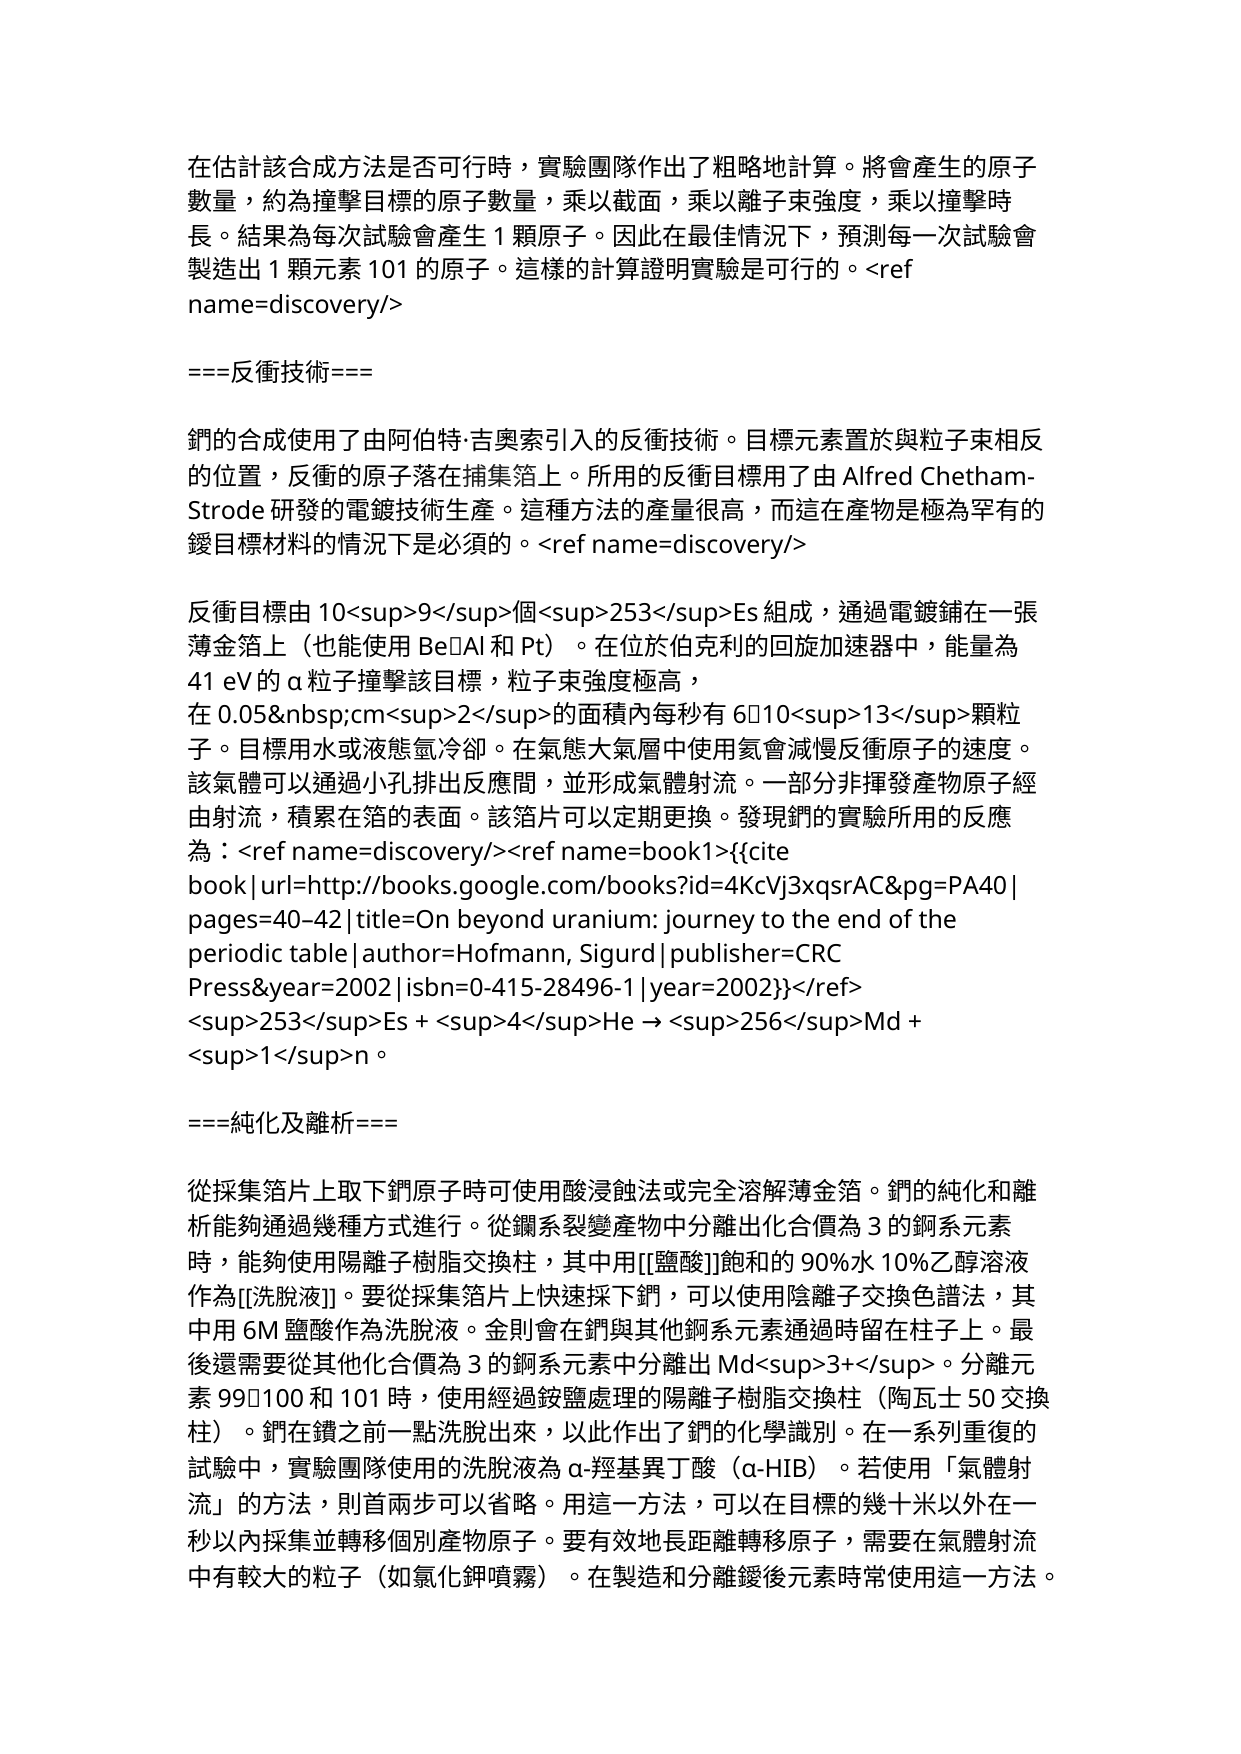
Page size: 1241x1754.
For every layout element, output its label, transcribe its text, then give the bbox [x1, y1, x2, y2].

text 鍆的合成使用了由阿伯特·吉奧索引入的反衝技術。目標元素置於與粒子束相反的位置，反衝的原子落在捕集箔上。所用的反衝目標用了由Alfred Chetham-Strode研發的電鍍技術生產。這種方法的產量很高，而這在產物是極為罕有的鑀目標材料的情況下是必須的。<ref name=discovery/> [187, 422, 1053, 561]
text ===純化及離析=== [187, 1106, 1053, 1140]
text 在估計該合成方法是否可行時，實驗團隊作出了粗略地計算。將會產生的原子數量，約為撞擊目標的原子數量，乘以截面，乘以離子束強度，乘以撞擊時長。結果為每次試驗會產生1顆原子。因此在最佳情況下，預測每一次試驗會製造出1顆元素101的原子。這樣的計算證明實驗是可行的。<ref name=discovery/> [187, 150, 1053, 320]
text ===反衝技術=== [187, 354, 1053, 388]
text <sup>253</sup>Es + <sup>4</sup>He → <sup>256</sup>Md + <sup>1</sup>n。 [187, 1004, 1053, 1072]
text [187, 1174, 1053, 1594]
text 反衝目標由10<sup>9</sup>個<sup>253</sup>Es組成，通過電鍍鋪在一張薄金箔上（也能使用Be、Al和Pt）。在位於伯克利的回旋加速器中，能量為41 eV的α粒子撞擊該目標，粒子束強度極高，在0.05&nbsp;cm<sup>2</sup>的面積內每秒有6∙10<sup>13</sup>顆粒子。目標用水或液態氫冷卻。在氣態大氣層中使用氦會減慢反衝原子的速度。該氣體可以通過小孔排出反應間，並形成氣體射流。一部分非揮發產物原子經由射流，積累在箔的表面。該箔片可以定期更換。發現鍆的實驗所用的反應為：<ref name=discovery/><ref name=book1>{{cite book|url=http://books.google.com/books?id=4KcVj3xqsrAC&pg=PA40|pages=40–42|title=On beyond uranium: journey to the end of the periodic table|author=Hofmann, Sigurd|publisher=CRC Press&year=2002|isbn=0-415-28496-1|year=2002}}</ref> [187, 595, 1053, 1004]
